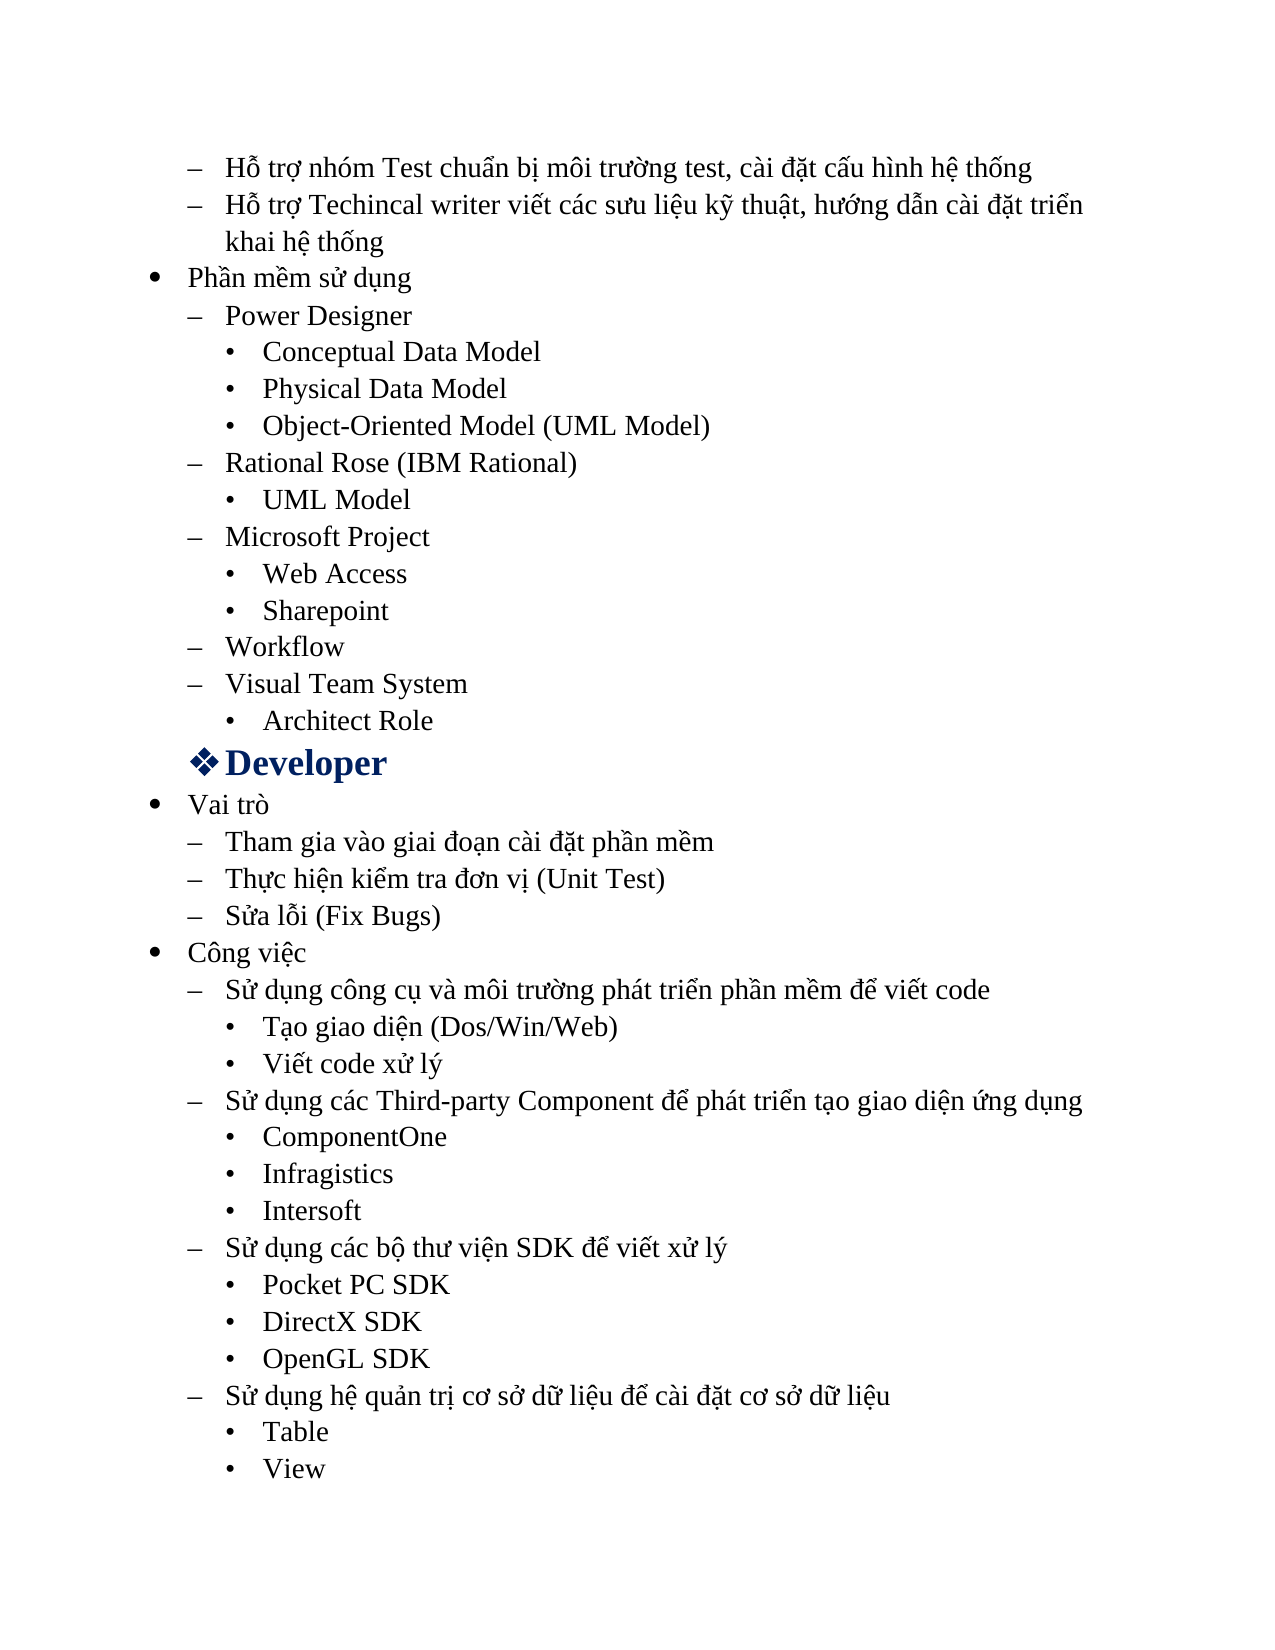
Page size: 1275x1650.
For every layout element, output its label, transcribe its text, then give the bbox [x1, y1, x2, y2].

list Công việc [150, 935, 1125, 969]
list Sử dụng hệ quản trị cơ sở dữ liệu để cài đặt cơ sở dữ liệu [187, 1378, 1125, 1411]
list Sử dụng các Third-party Component để phát triển tạo giao diện ứng dụng [187, 1083, 1125, 1116]
list Thực hiện kiểm tra đơn vị (Unit Test) [187, 861, 1125, 895]
list Conceptual Data Model [225, 334, 1125, 368]
list Intersoft [225, 1193, 1125, 1227]
list Physical Data Model [225, 371, 1125, 405]
list Pocket PC SDK [225, 1267, 1125, 1301]
list Object-Oriented Model (UML Model) [225, 408, 1125, 442]
list Developer [187, 740, 1125, 783]
list DirectX SDK [225, 1304, 1125, 1337]
list Viết code xử lý [225, 1046, 1125, 1079]
list Sử dụng công cụ và môi trường phát triển phần mềm để viết code [187, 972, 1125, 1006]
list Power Designer [187, 298, 1125, 331]
list Hỗ trợ Techincal writer viết các sưu liệu kỹ thuật, hướng dẫn cài đặt triển khai hệ thống [187, 187, 1125, 257]
list Sharepoint [225, 593, 1125, 626]
list Hỗ trợ nhóm Test chuẩn bị môi trường test, cài đặt cấu hình hệ thống [187, 150, 1125, 183]
list OpenGL SDK [225, 1341, 1125, 1374]
list Architect Role [225, 703, 1125, 737]
list Table [225, 1414, 1125, 1448]
list Sử dụng các bộ thư viện SDK để viết xử lý [187, 1230, 1125, 1264]
list Phần mềm sử dụng [150, 261, 1125, 294]
list Microsoft Project [187, 519, 1125, 552]
list Vai trò [150, 787, 1125, 821]
list View [225, 1451, 1125, 1485]
list Web Access [225, 556, 1125, 589]
list Infragistics [225, 1156, 1125, 1190]
list Tham gia vào giai đoạn cài đặt phần mềm [187, 824, 1125, 858]
list ComponentOne [225, 1119, 1125, 1153]
list Sửa lỗi (Fix Bugs) [187, 898, 1125, 932]
list Visual Team System [187, 666, 1125, 700]
list Tạo giao diện (Dos/Win/Web) [225, 1009, 1125, 1042]
list UML Model [225, 482, 1125, 516]
list Workflow [187, 629, 1125, 663]
list Rational Rose (IBM Rational) [187, 445, 1125, 479]
